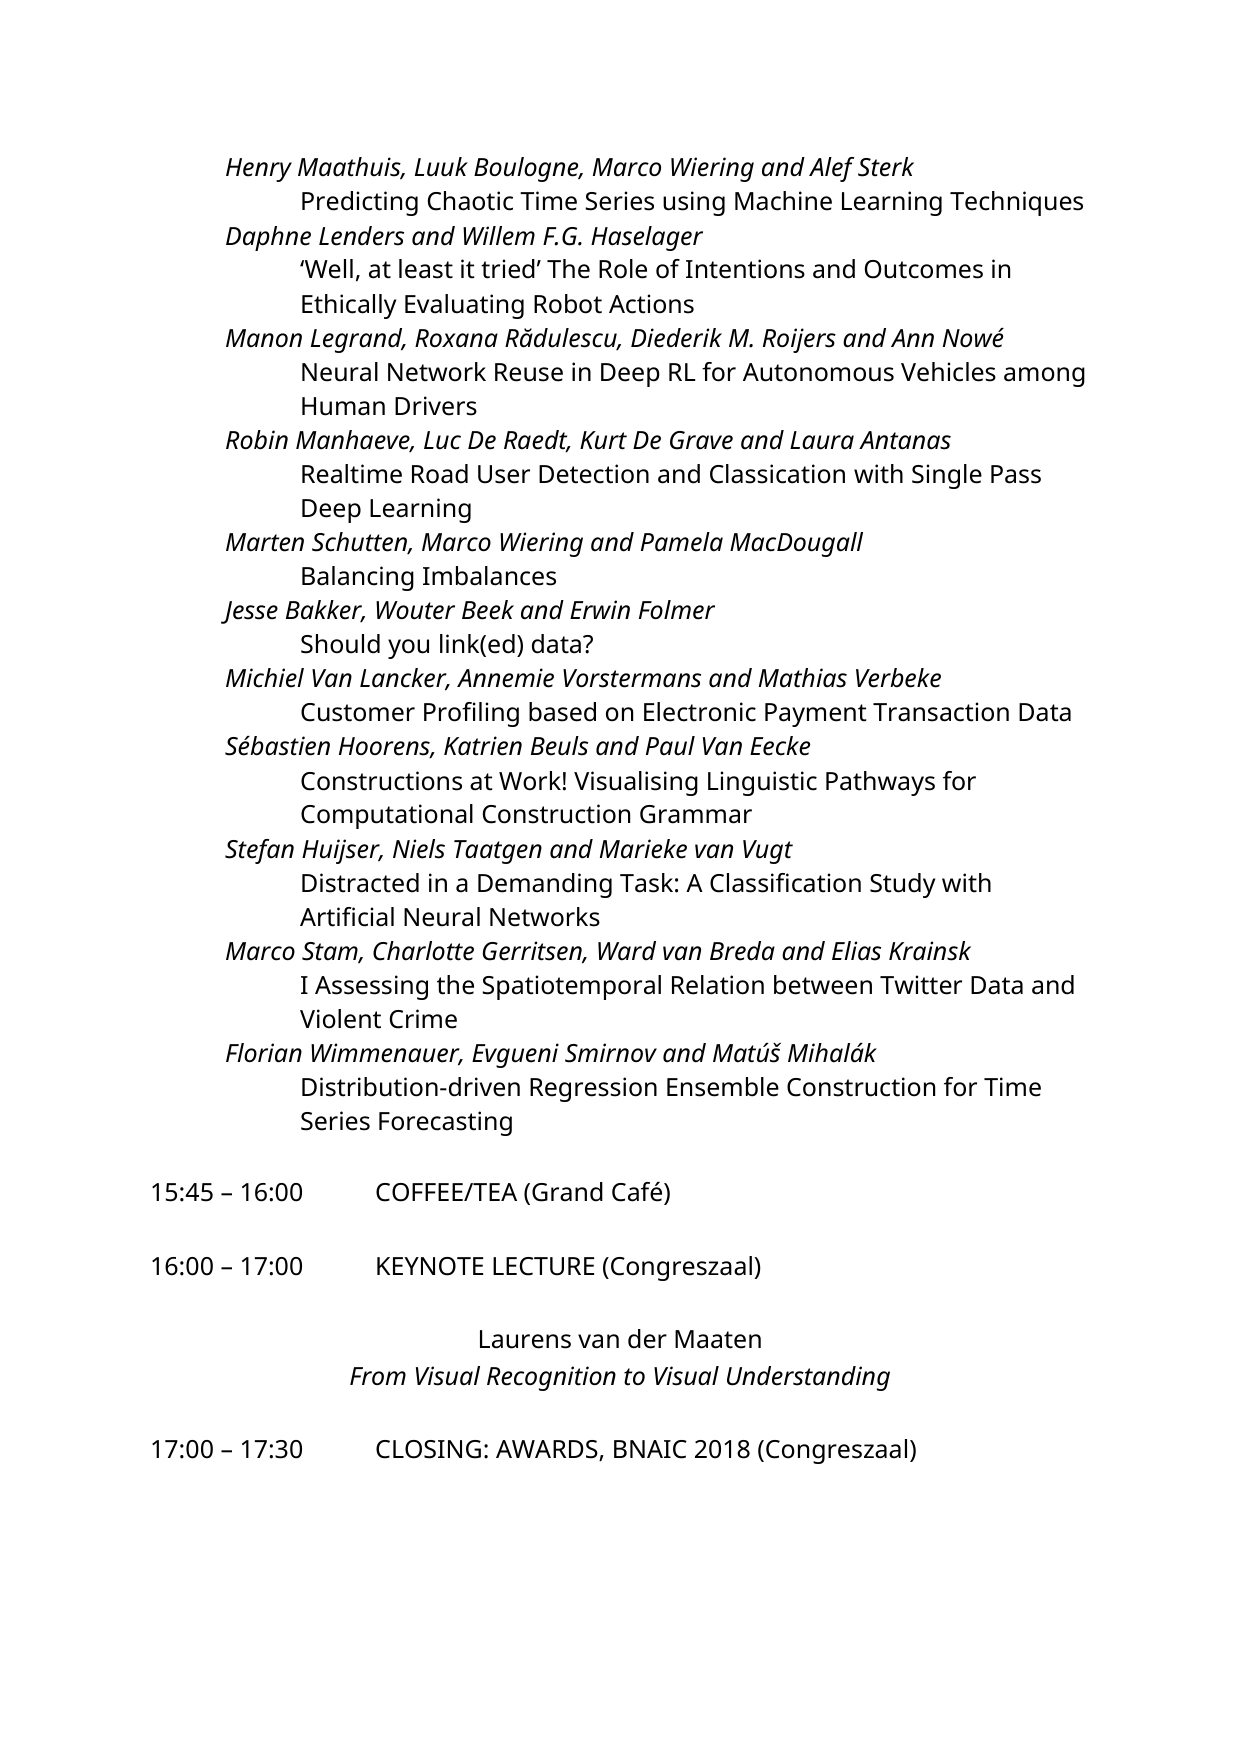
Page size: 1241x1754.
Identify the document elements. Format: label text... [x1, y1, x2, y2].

text Manon Legrand, Roxana Rădulescu, Diederik M. Roijers and Ann Nowé Neural Network Reuse in Deep RL for Autonomous Vehicles among Human Drivers [225, 320, 1090, 422]
text 16:00 – 17:00 KEYNOTE LECTURE (Congreszaal) [150, 1248, 1090, 1282]
text Sébastien Hoorens, Katrien Beuls and Paul Van Eecke Constructions at Work! Visualising Linguistic Pathways for Computational Construction Grammar [225, 729, 1090, 831]
text Daphne Lenders and Willem F.G. Haselager ‘Well, at least it tried’ The Role of Intentions and Outcomes in Ethically Evaluating Robot Actions [225, 218, 1090, 320]
text Michiel Van Lancker, Annemie Vorstermans and Mathias Verbeke Customer Profiling based on Electronic Payment Transaction Data [225, 661, 1090, 729]
text Robin Manhaeve, Luc De Raedt, Kurt De Grave and Laura Antanas Realtime Road User Detection and Classication with Single Pass Deep Learning [225, 422, 1090, 525]
text 15:45 – 16:00 COFFEE/TEA (Grand Café) [150, 1174, 1090, 1209]
text Laurens van der Maaten [150, 1322, 1090, 1356]
text From Visual Recognition to Visual Understanding [150, 1358, 1090, 1392]
text Marten Schutten, Marco Wiering and Pamela MacDougall Balancing Imbalances [225, 525, 1090, 593]
text Henry Maathuis, Luuk Boulogne, Marco Wiering and Alef Sterk Predicting Chaotic Time Series using Machine Learning Techniques [225, 150, 1090, 218]
text Stefan Huijser, Niels Taatgen and Marieke van Vugt Distracted in a Demanding Task: A Classification Study with Artificial Neural Networks [225, 831, 1090, 933]
text 17:00 – 17:30 CLOSING: AWARDS, BNAIC 2018 (Congreszaal) [150, 1432, 1090, 1466]
text Marco Stam, Charlotte Gerritsen, Ward van Breda and Elias Krainsk I Assessing the Spatiotemporal Relation between Twitter Data and Violent Crime [225, 933, 1090, 1036]
text Jesse Bakker, Wouter Beek and Erwin Folmer Should you link(ed) data? [225, 593, 1090, 661]
text Florian Wimmenauer, Evgueni Smirnov and Matúš Mihalák Distribution-driven Regression Ensemble Construction for Time Series Forecasting [225, 1036, 1090, 1138]
